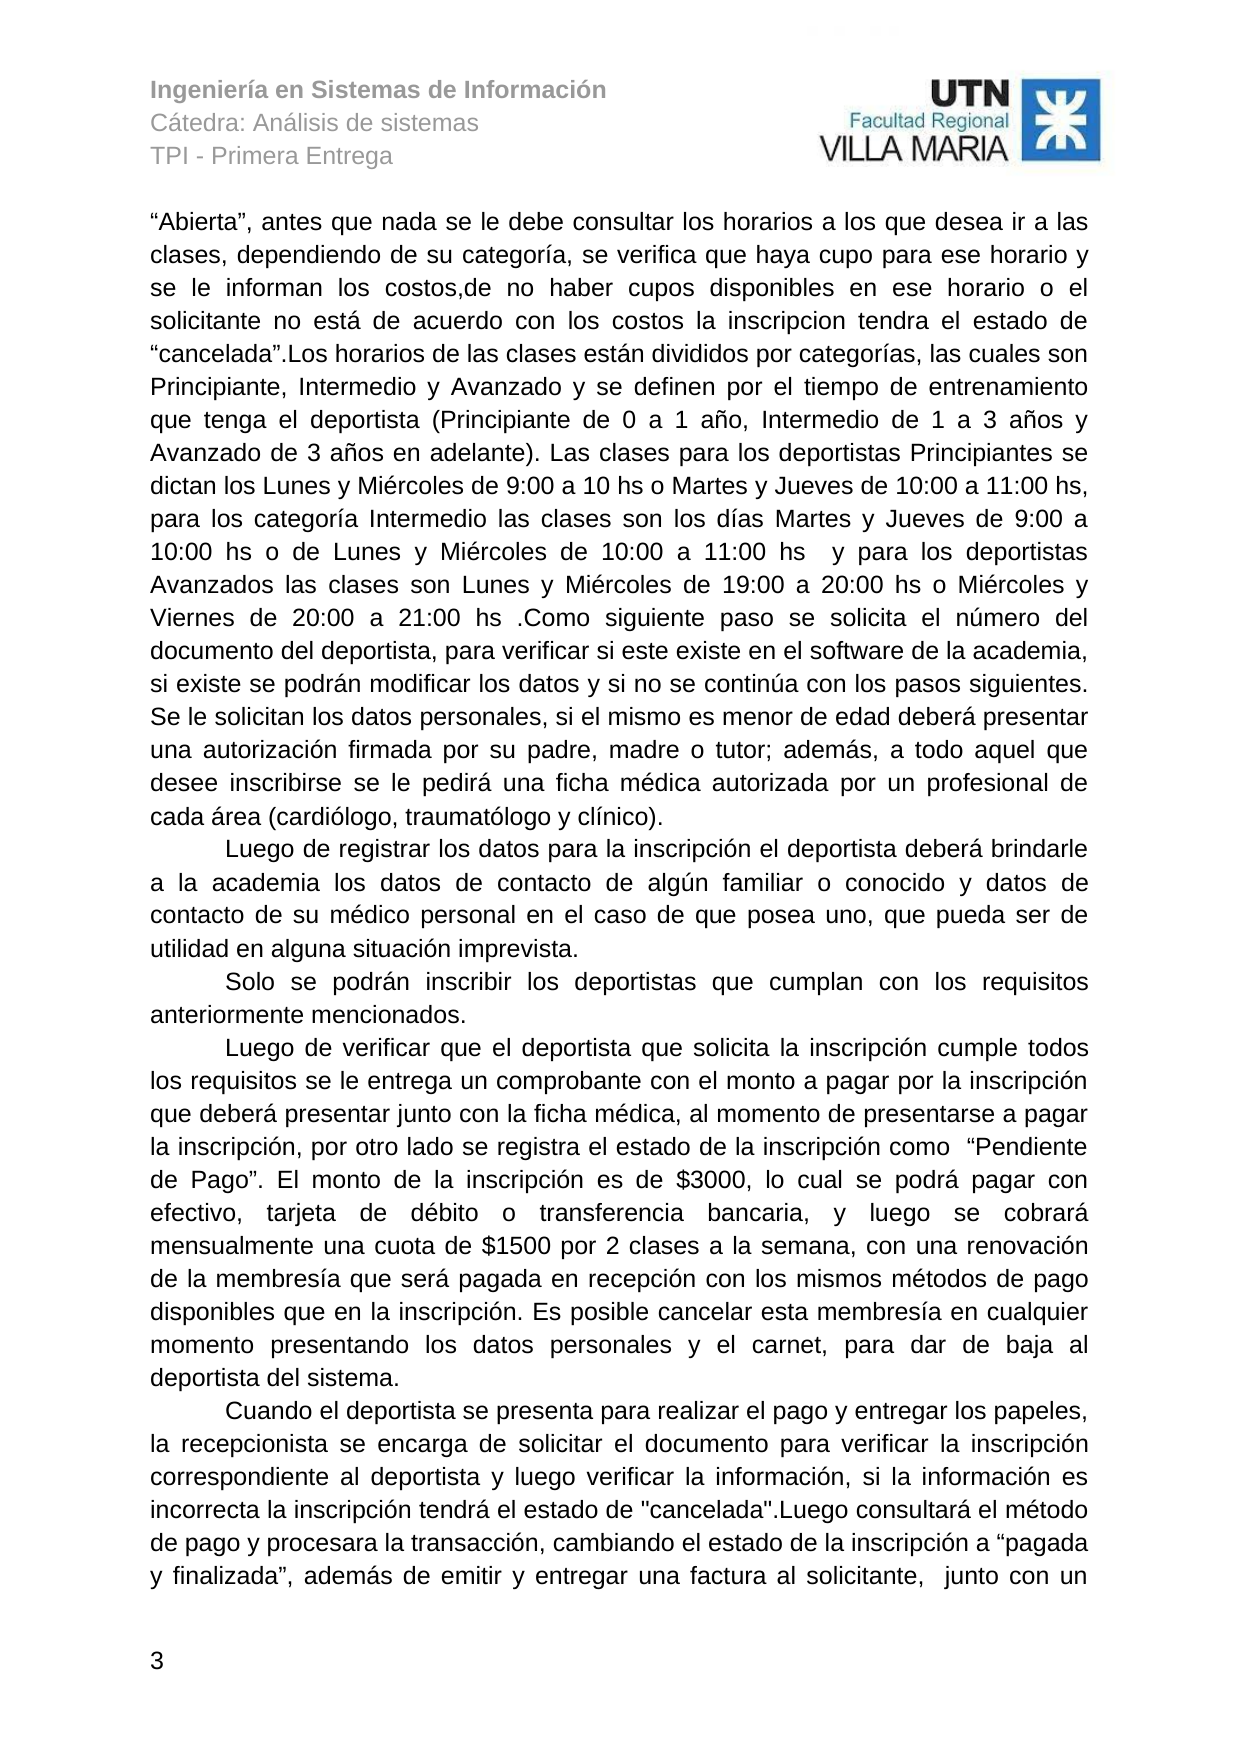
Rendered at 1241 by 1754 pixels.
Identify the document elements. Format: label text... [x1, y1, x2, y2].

picture [790, 18, 1128, 202]
text Luego de registrar los datos para la inscripción el deportista deberá brindarle a la academia los datos de contacto de algún familiar o conocido y datos de contacto de su médico personal en el caso de que posea uno, que pueda ser de utilidad en alguna situación imprevista. [150, 834, 1090, 962]
text Luego de verificar que el deportista que solicita la inscripción cumple todos los requisitos se le entrega un comprobante con el monto a pagar por la inscripción que deberá presentar junto con la ficha médica, al momento de presentarse a pagar la inscripción, por otro lado se registra el estado de la inscripción como “Pendiente de Pago”. El monto de la inscripción es de $3000, lo cual se podrá pagar con efectivo, tarjeta de débito o transferencia bancaria, y luego se cobrará mensualmente una cuota de $1500 por 2 clases a la semana, con una renovación de la membresía que será pagada en recepción con los mismos métodos de pago disponibles que en la inscripción. Es posible cancelar esta membresía en cualquier momento presentando los datos personales y el carnet, para dar de baja al deportista del sistema. [150, 1033, 1090, 1392]
text Solo se podrán inscribir los deportistas que cumplan con los requisitos anteriormente mencionados. [150, 967, 1090, 1028]
